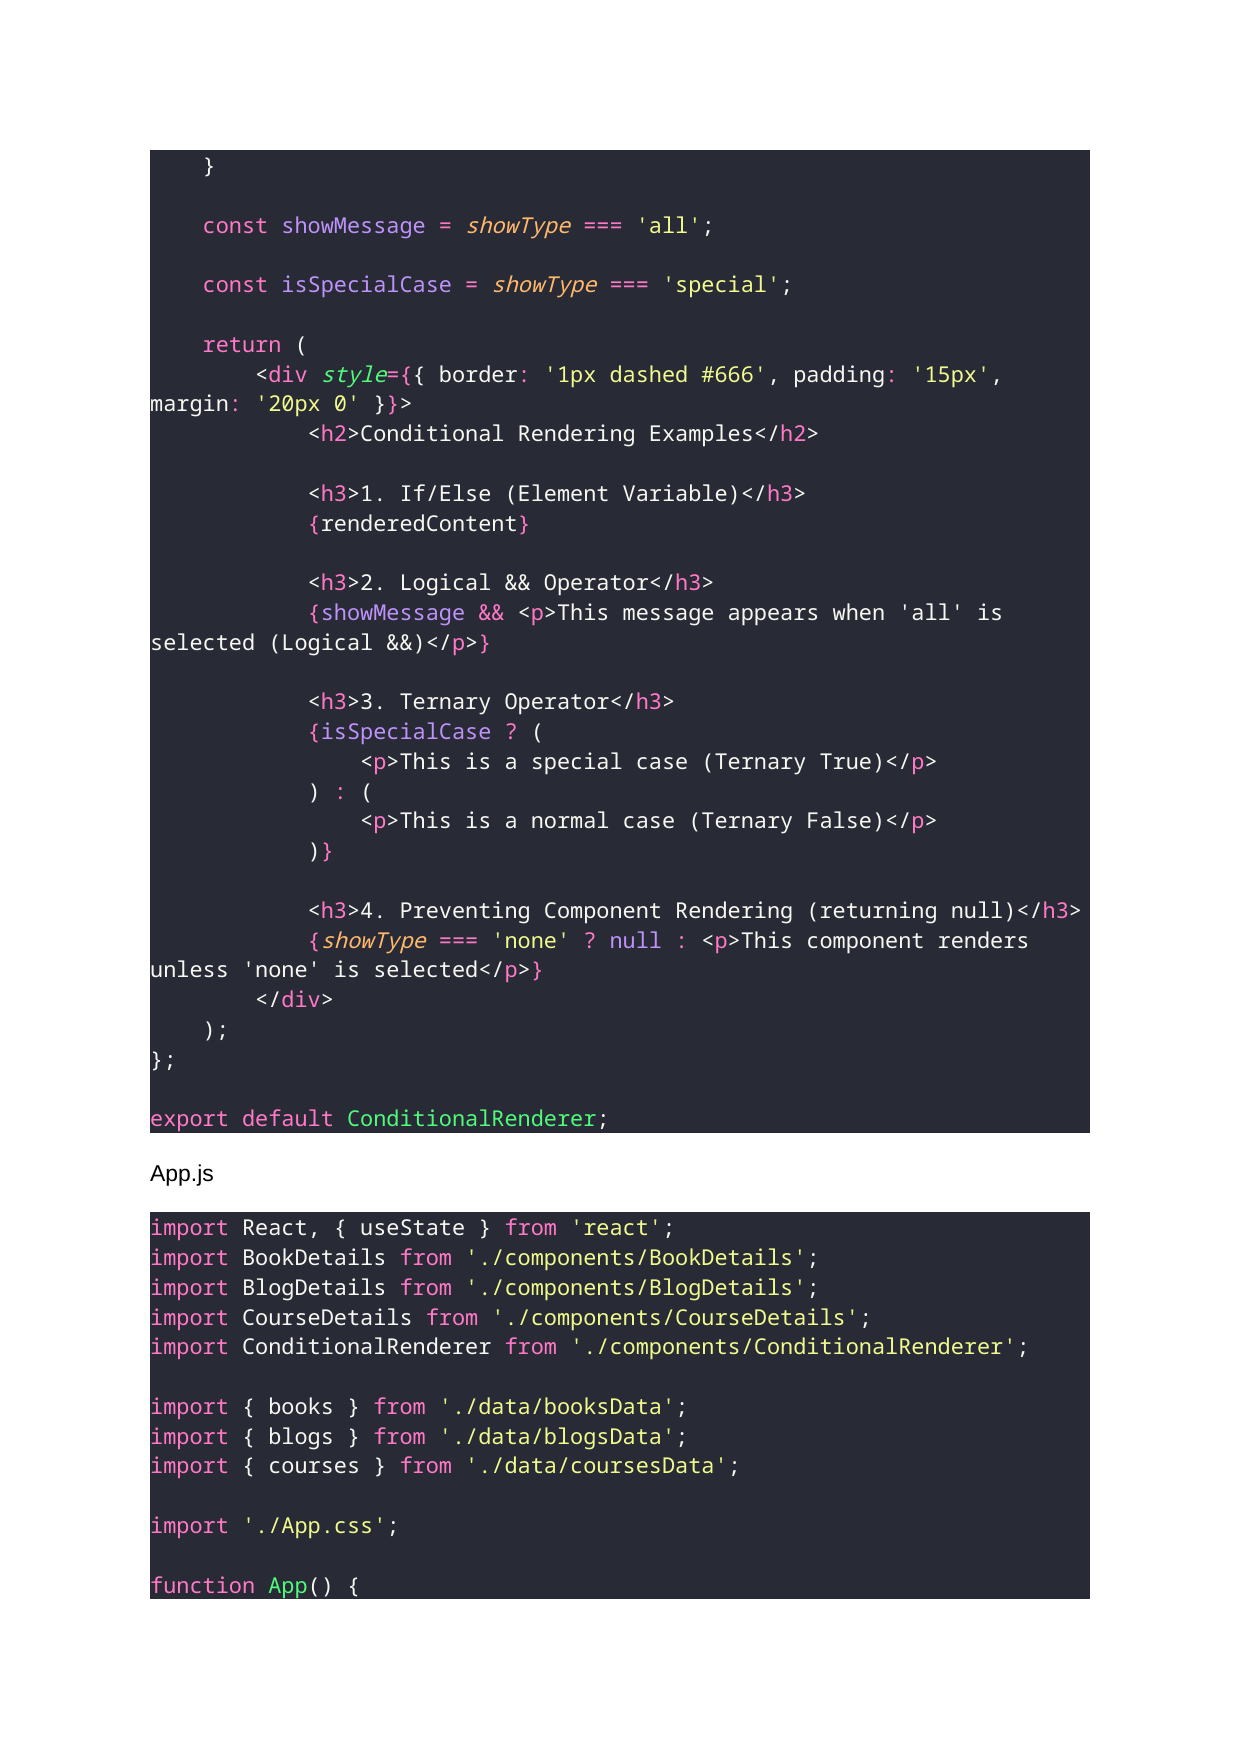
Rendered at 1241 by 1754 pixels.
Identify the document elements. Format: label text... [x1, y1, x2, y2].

text import { books } from './data/booksData'; [150, 1391, 1090, 1421]
text <p>This is a normal case (Ternary False)</p> [150, 805, 1090, 835]
text import BlogDetails from './components/BlogDetails'; [150, 1272, 1090, 1302]
text export default ConditionalRenderer; [150, 1103, 1090, 1133]
text import ConditionalRenderer from './components/ConditionalRenderer'; [150, 1331, 1090, 1361]
text <h3>3. Ternary Operator</h3> [150, 686, 1090, 716]
text return ( [150, 329, 1090, 358]
text import CourseDetails from './components/CourseDetails'; [150, 1302, 1090, 1331]
text import { courses } from './data/coursesData'; [150, 1451, 1090, 1480]
text <h3>4. Preventing Component Rendering (returning null)</h3> [150, 895, 1090, 924]
text {isSpecialCase ? ( [150, 716, 1090, 746]
text {showType === 'none' ? null : <p>This component renders unless 'none' is selected</p>} [150, 924, 1090, 984]
text <h3>1. If/Else (Element Variable)</h3> [150, 478, 1090, 507]
text import './App.css'; [150, 1510, 1090, 1540]
text <h2>Conditional Rendering Examples</h2> [150, 418, 1090, 448]
text const isSpecialCase = showType === 'special'; [150, 269, 1090, 299]
text import React, { useState } from 'react'; [150, 1212, 1090, 1242]
text <div style={{ border: '1px dashed #666', padding: '15px', margin: '20px 0' }}> [150, 358, 1090, 418]
text {renderedContent} [150, 507, 1090, 537]
text const showMessage = showType === 'all'; [150, 209, 1090, 239]
text </div> [150, 984, 1090, 1014]
text {showMessage && <p>This message appears when 'all' is selected (Logical &&)</p>} [150, 597, 1090, 656]
text import { blogs } from './data/blogsData'; [150, 1421, 1090, 1451]
text App.js [150, 1159, 1090, 1186]
text }; [150, 1044, 1090, 1073]
text <p>This is a special case (Ternary True)</p> [150, 746, 1090, 776]
text function App() { [150, 1570, 1090, 1599]
text import BookDetails from './components/BookDetails'; [150, 1242, 1090, 1272]
text <h3>2. Logical && Operator</h3> [150, 567, 1090, 597]
text )} [150, 835, 1090, 865]
text } [150, 150, 1090, 180]
text ); [150, 1014, 1090, 1044]
text ) : ( [150, 776, 1090, 805]
